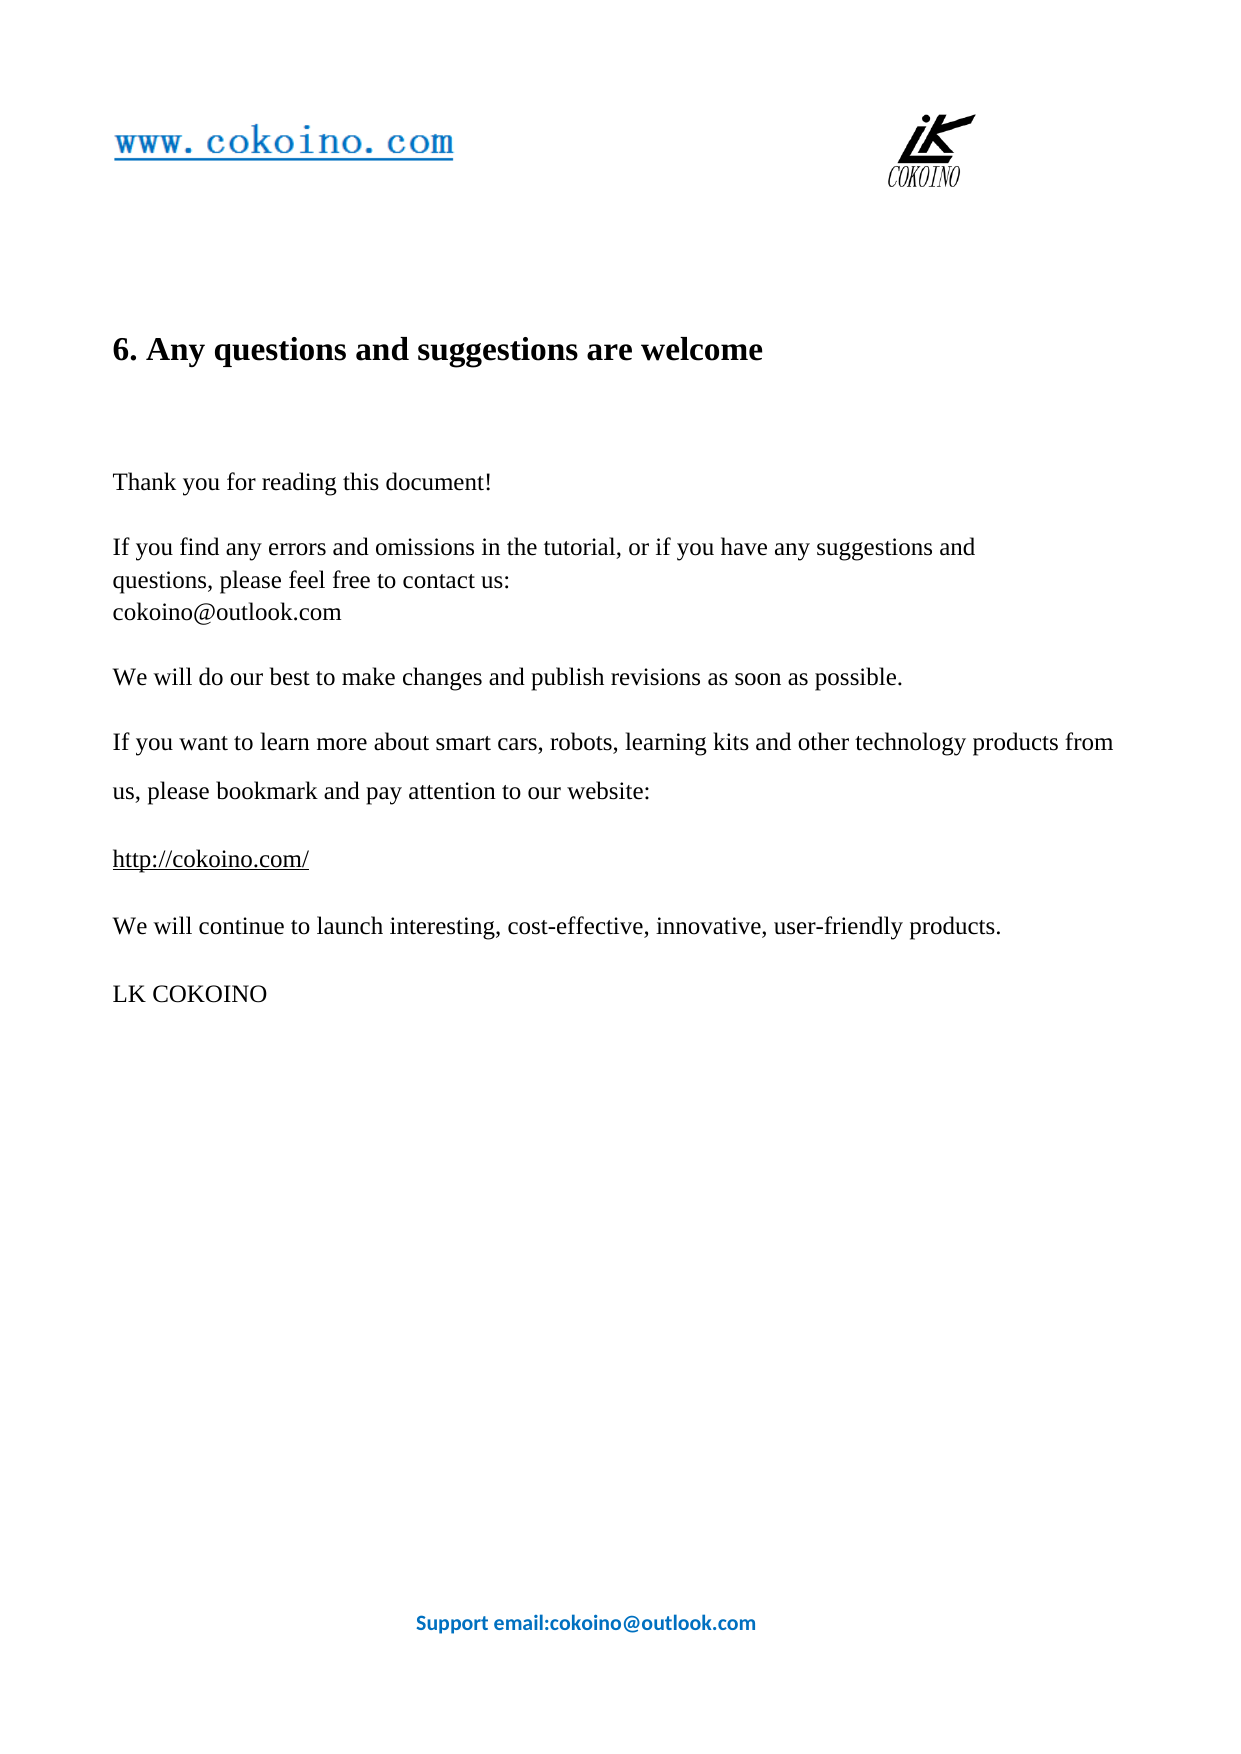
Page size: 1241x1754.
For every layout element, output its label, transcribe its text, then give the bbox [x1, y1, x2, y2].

text If you want to learn more about smart cars, robots, learning kits and other technology products from us, please bookmark and pay attention to our website: [112, 725, 1128, 807]
text We will do our best to make changes and publish revisions as soon as possible. [112, 660, 1078, 693]
text If you find any errors and omissions in the tutorial, or if you have any suggestions and questions, please feel free to contact us: [112, 530, 1078, 595]
subtitle Any questions and suggestions are welcome [112, 316, 1128, 381]
text Thank you for reading this document! [112, 465, 1078, 498]
text We will continue to launch interesting, cost-effective, innovative, user-friendly products. [112, 909, 1128, 942]
picture [112, 90, 477, 191]
text cokoino@outlook.com [112, 595, 1078, 628]
text LK COKOINO [112, 977, 1128, 1010]
picture [883, 111, 978, 191]
text http://cokoino.com/ [112, 842, 1128, 874]
